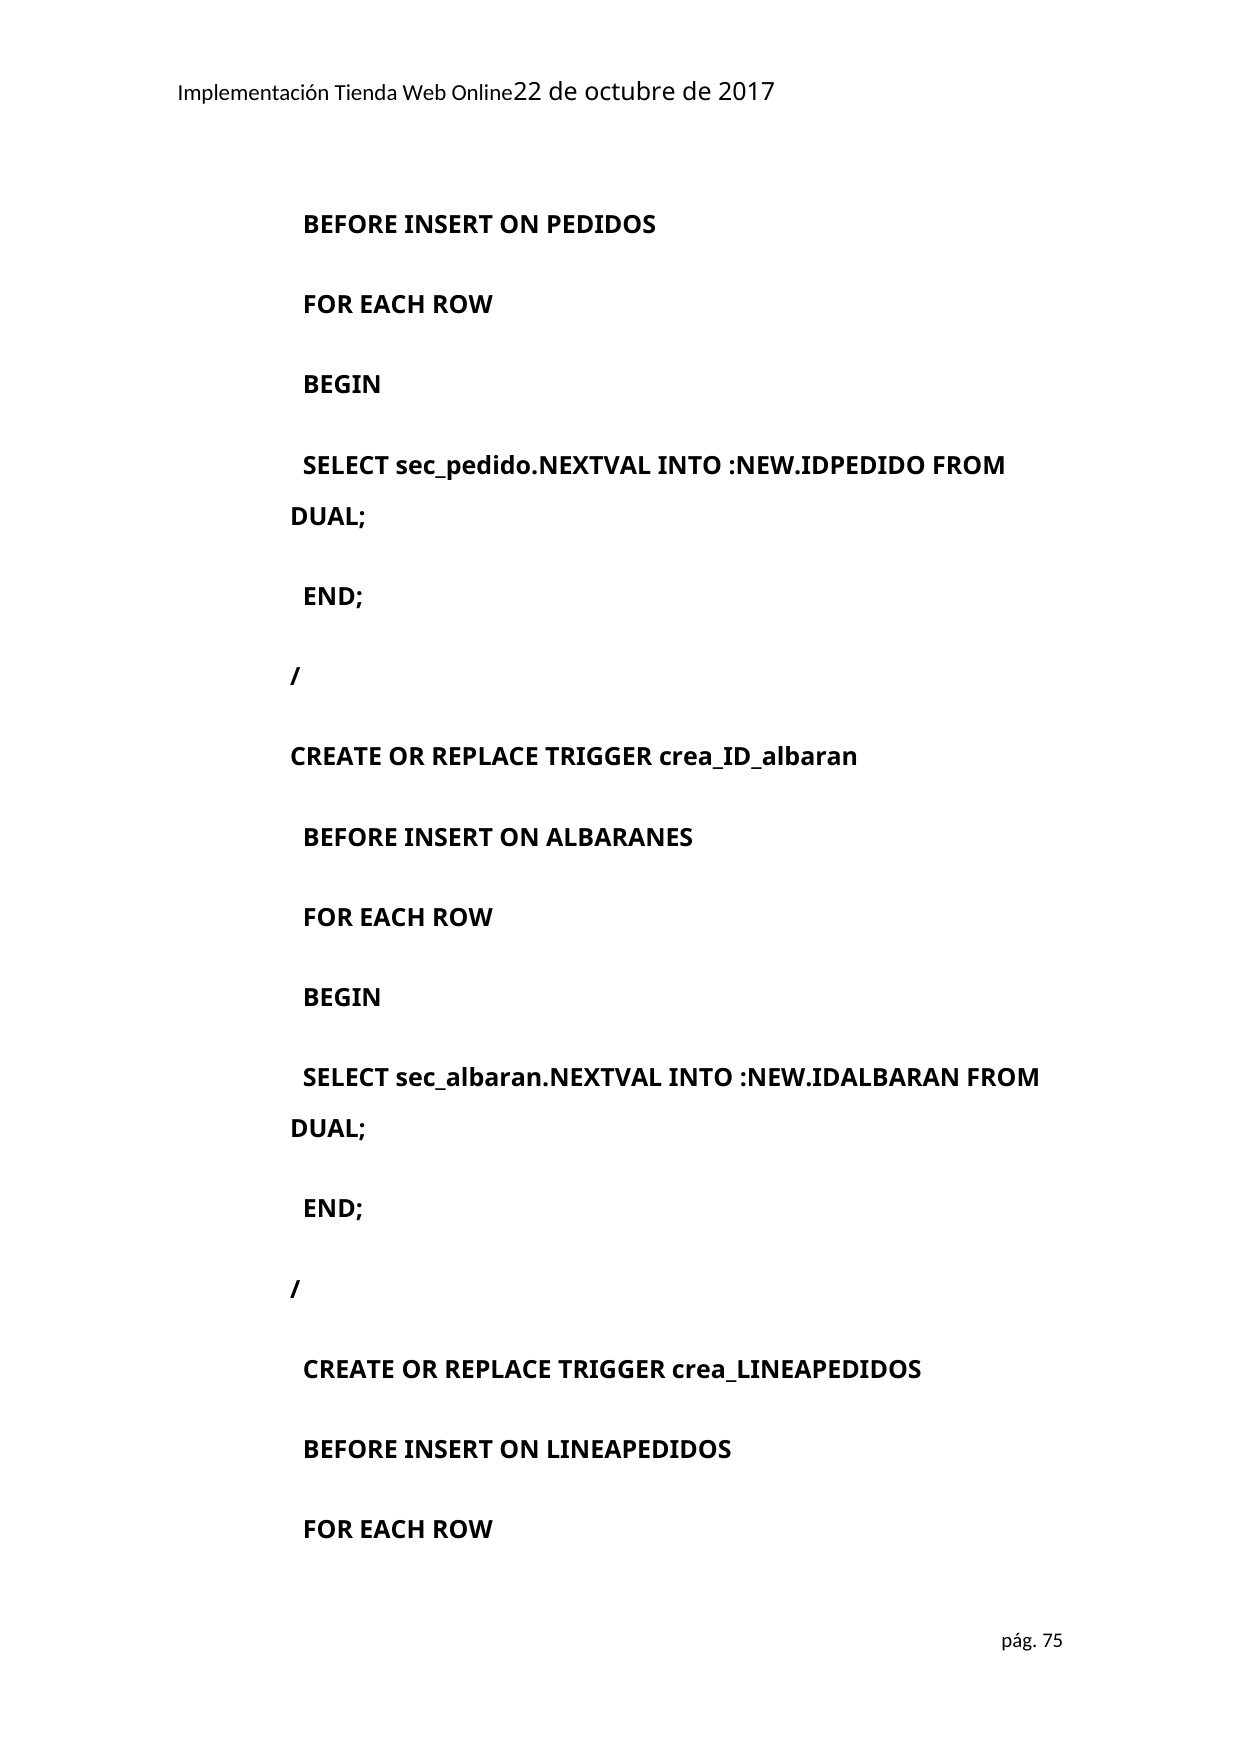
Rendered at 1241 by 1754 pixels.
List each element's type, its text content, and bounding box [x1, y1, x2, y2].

text END; [290, 579, 1063, 613]
text BEFORE INSERT ON PEDIDOS [290, 207, 1063, 241]
text FOR EACH ROW [290, 1512, 1063, 1546]
text BEGIN [290, 980, 1063, 1014]
text BEGIN [290, 367, 1063, 401]
text / [290, 1271, 1063, 1305]
text / [290, 659, 1063, 693]
text FOR EACH ROW [290, 287, 1063, 321]
text END; [290, 1191, 1063, 1225]
text CREATE OR REPLACE TRIGGER crea_ID_albaran [290, 739, 1063, 773]
text SELECT sec_albaran.NEXTVAL INTO :NEW.IDALBARAN FROM DUAL; [290, 1060, 1063, 1145]
text SELECT sec_pedido.NEXTVAL INTO :NEW.IDPEDIDO FROM DUAL; [290, 447, 1063, 532]
text BEFORE INSERT ON LINEAPEDIDOS [290, 1432, 1063, 1466]
text BEFORE INSERT ON ALBARANES [290, 819, 1063, 853]
text FOR EACH ROW [290, 899, 1063, 933]
text CREATE OR REPLACE TRIGGER crea_LINEAPEDIDOS [290, 1352, 1063, 1386]
